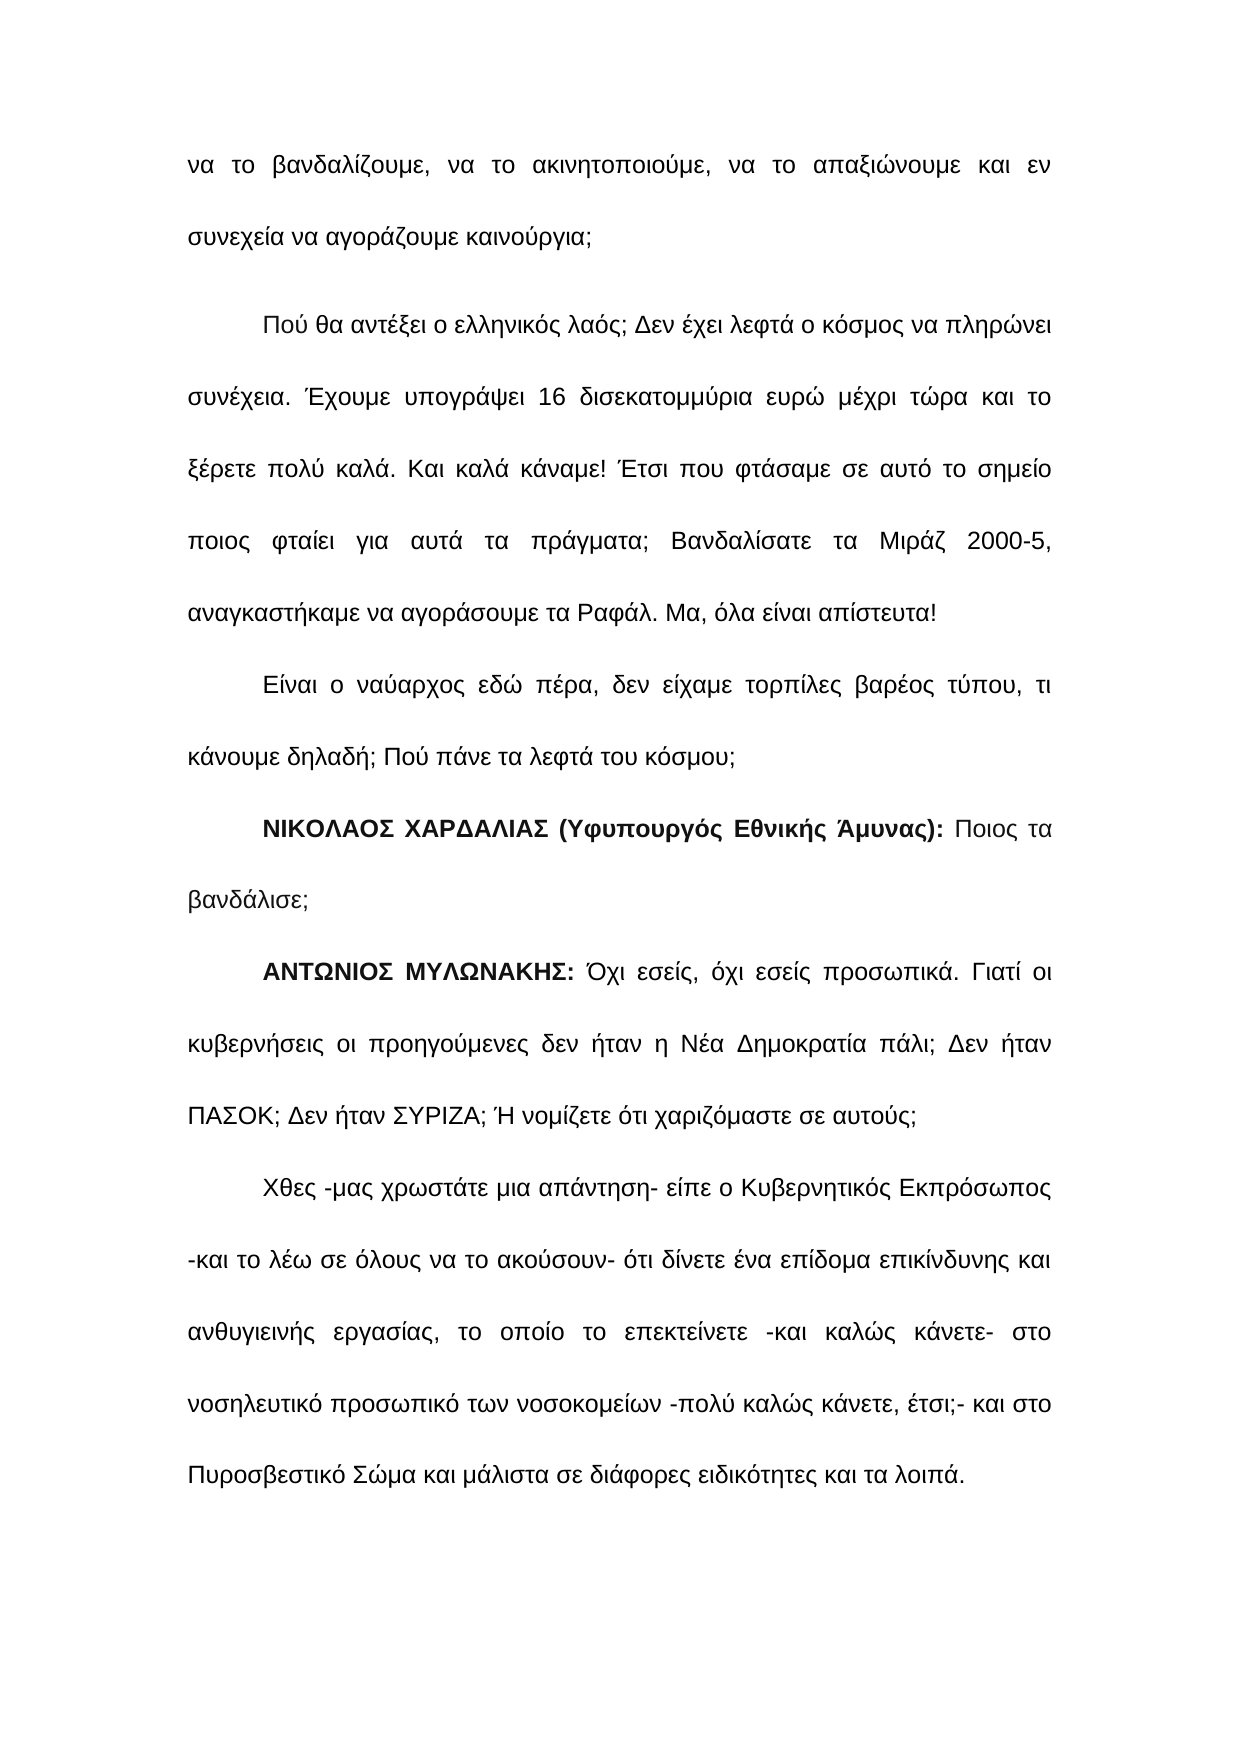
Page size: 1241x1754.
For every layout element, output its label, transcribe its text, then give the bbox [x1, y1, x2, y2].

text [187, 150, 1053, 251]
text ΑΝΤΩΝΙΟΣ ΜΥΛΩΝΑΚΗΣ: Όχι εσείς, όχι εσείς προσωπικά. Γιατί οι κυβερνήσεις οι προηγούμενες δεν ήταν η Νέα Δημοκρατία πάλι; Δεν ήταν ΠΑΣΟΚ; Δεν ήταν ΣΥΡΙΖΑ; Ή νομίζετε ότι χαριζόμαστε σε αυτούς; [187, 957, 1053, 1130]
text Χθες -μας χρωστάτε μια απάντηση- είπε ο Κυβερνητικός Εκπρόσωπος -και το λέω σε όλους να το ακούσουν- ότι δίνετε ένα επίδομα επικίνδυνης και ανθυγιεινής εργασίας, το οποίο το επεκτείνετε -και καλώς κάνετε- στο νοσηλευτικό προσωπικό των νοσοκομείων -πολύ καλώς κάνετε, έτσι;- και στο Πυροσβεστικό Σώμα και μάλιστα σε διάφορες ειδικότητες και τα λοιπά. [187, 1173, 1053, 1489]
text Είναι ο ναύαρχος εδώ πέρα, δεν είχαμε τορπίλες βαρέος τύπου, τι κάνουμε δηλαδή; Πού πάνε τα λεφτά του κόσμου; [187, 670, 1053, 770]
text Πού θα αντέξει ο ελληνικός λαός; Δεν έχει λεφτά ο κόσμος να πληρώνει συνέχεια. Έχουμε υπογράψει 16 δισεκατομμύρια ευρώ μέχρι τώρα και το ξέρετε πολύ καλά. Και καλά κάναμε! Έτσι που φτάσαμε σε αυτό το σημείο ποιος φταίει για αυτά τα πράγματα; Βανδαλίσατε τα Μιράζ 2000-5, αναγκαστήκαμε να αγοράσουμε τα Ραφάλ. Μα, όλα είναι απίστευτα! [187, 310, 1053, 627]
text ΝΙΚΟΛΑΟΣ ΧΑΡΔΑΛΙΑΣ (Υφυπουργός Εθνικής Άμυνας): Ποιος τα βανδάλισε; [187, 813, 1053, 914]
